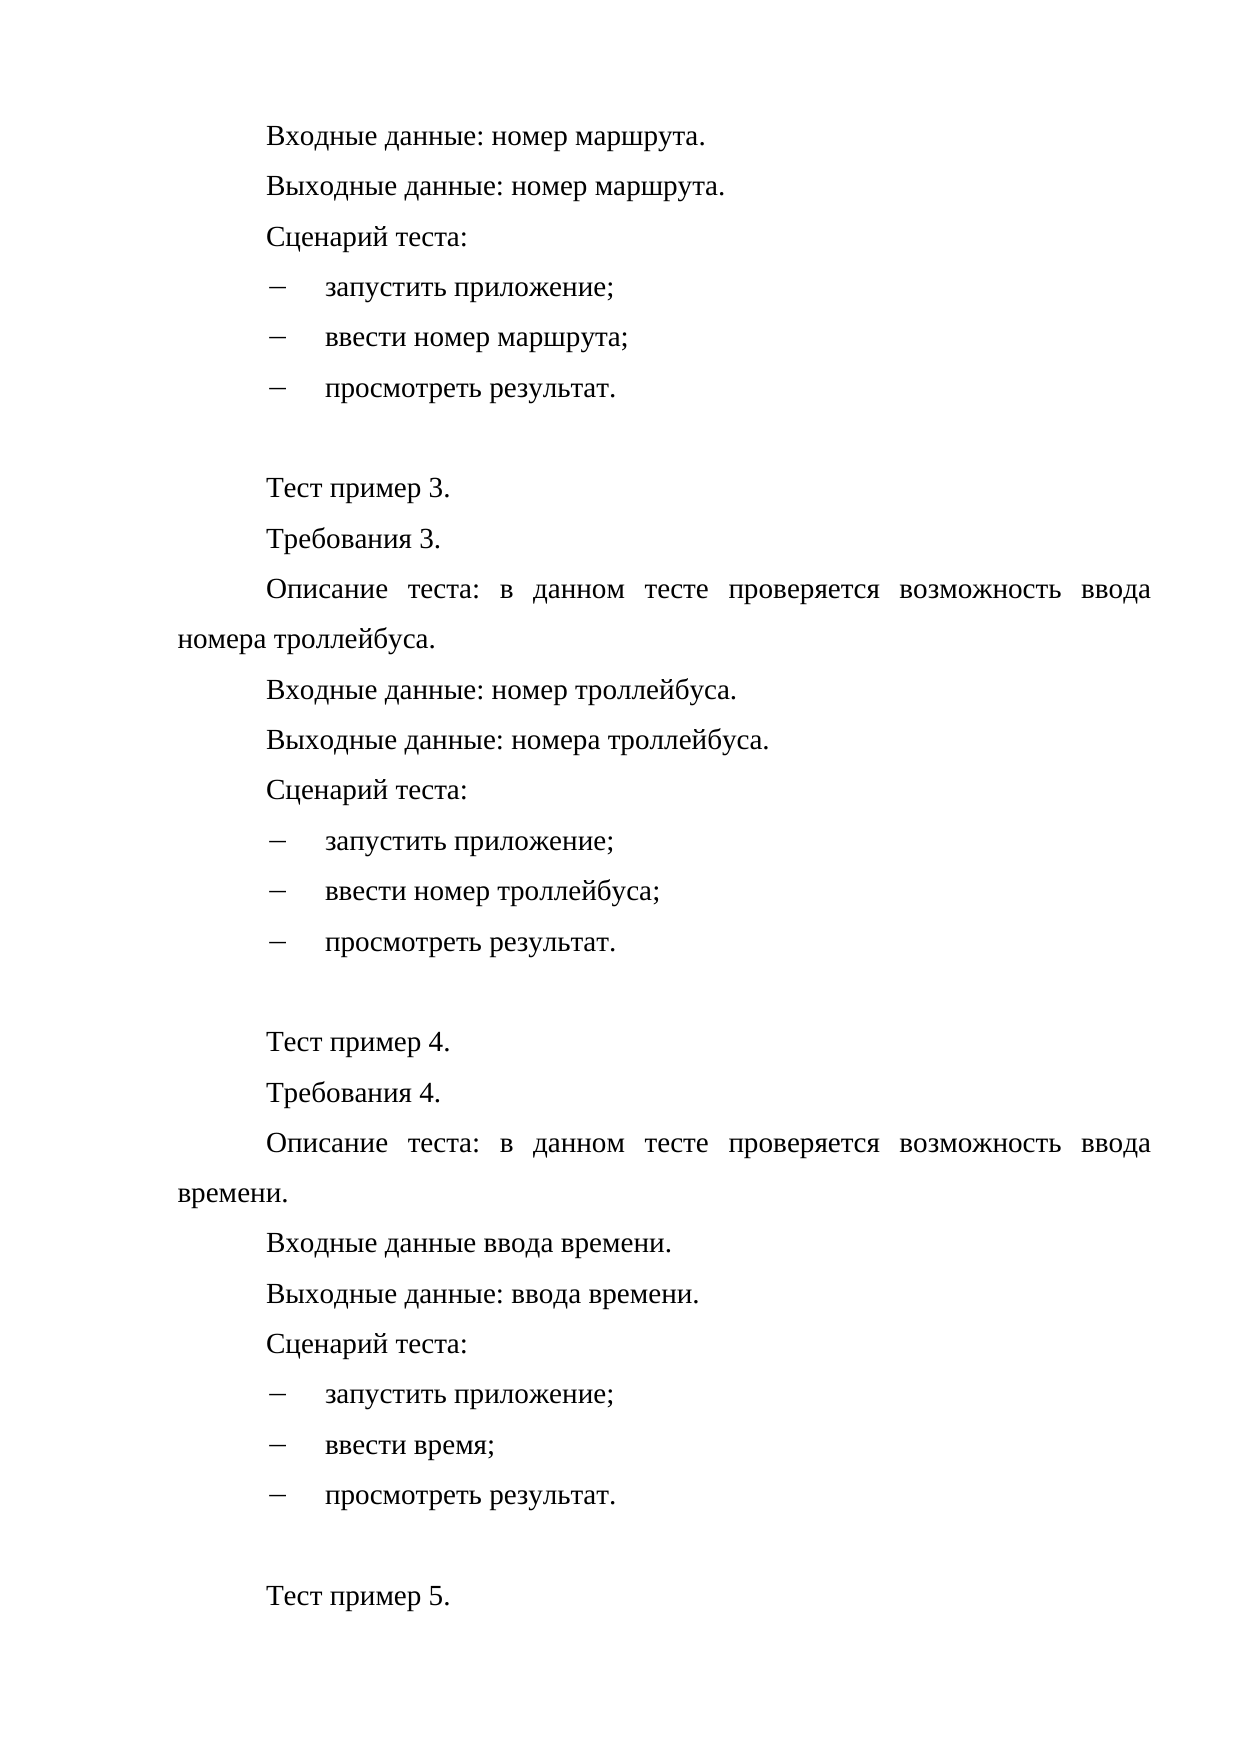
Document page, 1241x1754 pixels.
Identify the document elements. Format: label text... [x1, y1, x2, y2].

text Сценарий теста: [177, 772, 1152, 806]
list просмотреть результат. [177, 924, 1152, 957]
text Выходные данные: ввода времени. [177, 1276, 1152, 1309]
text Сценарий теста: [177, 219, 1152, 252]
text Тест пример 5. [177, 1578, 1152, 1612]
text Входные данные ввода времени. [177, 1226, 1152, 1259]
list запустить приложение; [177, 269, 1152, 303]
list запустить приложение; [177, 823, 1152, 856]
text Требования 3. [177, 521, 1152, 554]
text Описание теста: в данном тесте проверяется возможность ввода времени. [177, 1125, 1152, 1209]
text Входные данные: номер троллейбуса. [177, 672, 1152, 705]
text Сценарий теста: [177, 1326, 1152, 1360]
text Тест пример 3. [177, 471, 1152, 504]
text Выходные данные: номера троллейбуса. [177, 722, 1152, 756]
text Тест пример 4. [177, 1024, 1152, 1058]
text Входные данные: номер маршрута. [177, 118, 1152, 152]
text Требования 4. [177, 1075, 1152, 1108]
list ввести время; [177, 1427, 1152, 1461]
text Описание теста: в данном тесте проверяется возможность ввода номера троллейбуса. [177, 571, 1152, 655]
list ввести номер троллейбуса; [177, 873, 1152, 907]
list просмотреть результат. [177, 370, 1152, 403]
text Выходные данные: номер маршрута. [177, 168, 1152, 202]
list просмотреть результат. [177, 1477, 1152, 1511]
list запустить приложение; [177, 1377, 1152, 1410]
list ввести номер маршрута; [177, 319, 1152, 353]
